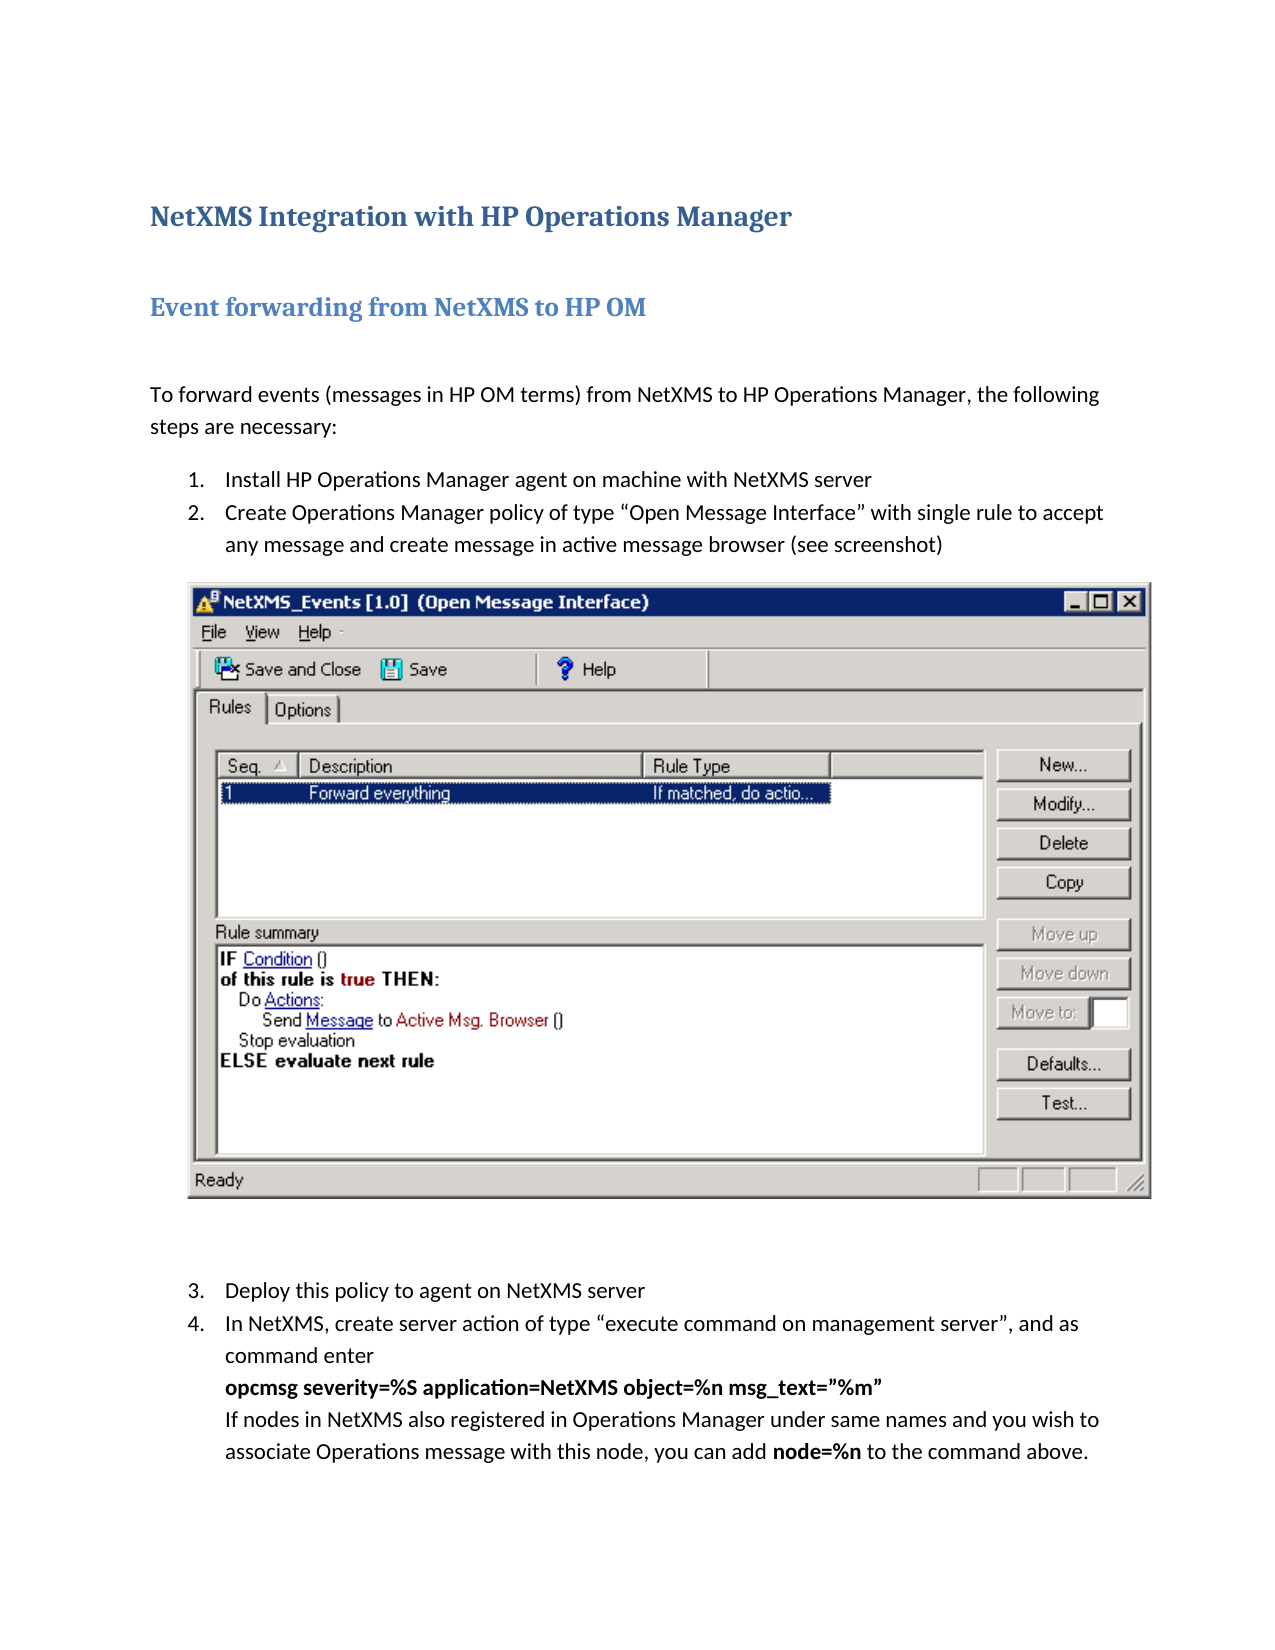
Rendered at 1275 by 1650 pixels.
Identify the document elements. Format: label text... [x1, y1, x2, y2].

list In NetXMS, create server action of type “execute command on management server”, and as command enter [187, 1309, 1125, 1369]
subtitle Event forwarding from NetXMS to HP OM [150, 292, 1125, 323]
subtitle NetXMS Integration with HP Operations Manager [150, 200, 1125, 233]
picture [187, 582, 1152, 1199]
text To forward events (messages in HP OM terms) from NetXMS to HP Operations Manager, the following steps are necessary: [150, 380, 1125, 441]
list Deploy this policy to agent on NetXMS server [187, 1277, 1125, 1304]
list opcmsg severity=%S application=NetXMS object=%n msg_text=”%m” [225, 1373, 1125, 1401]
list If nodes in NetXMS also registered in Operations Manager under same names and you wish to associate Operations message with this node, you can add node=%n to the command above. [225, 1405, 1125, 1466]
list Create Operations Manager policy of type “Open Message Interface” with single rule to accept any message and create message in active message browser (see screenshot) [187, 498, 1125, 558]
list Install HP Operations Manager agent on machine with NetXMS server [187, 466, 1125, 493]
